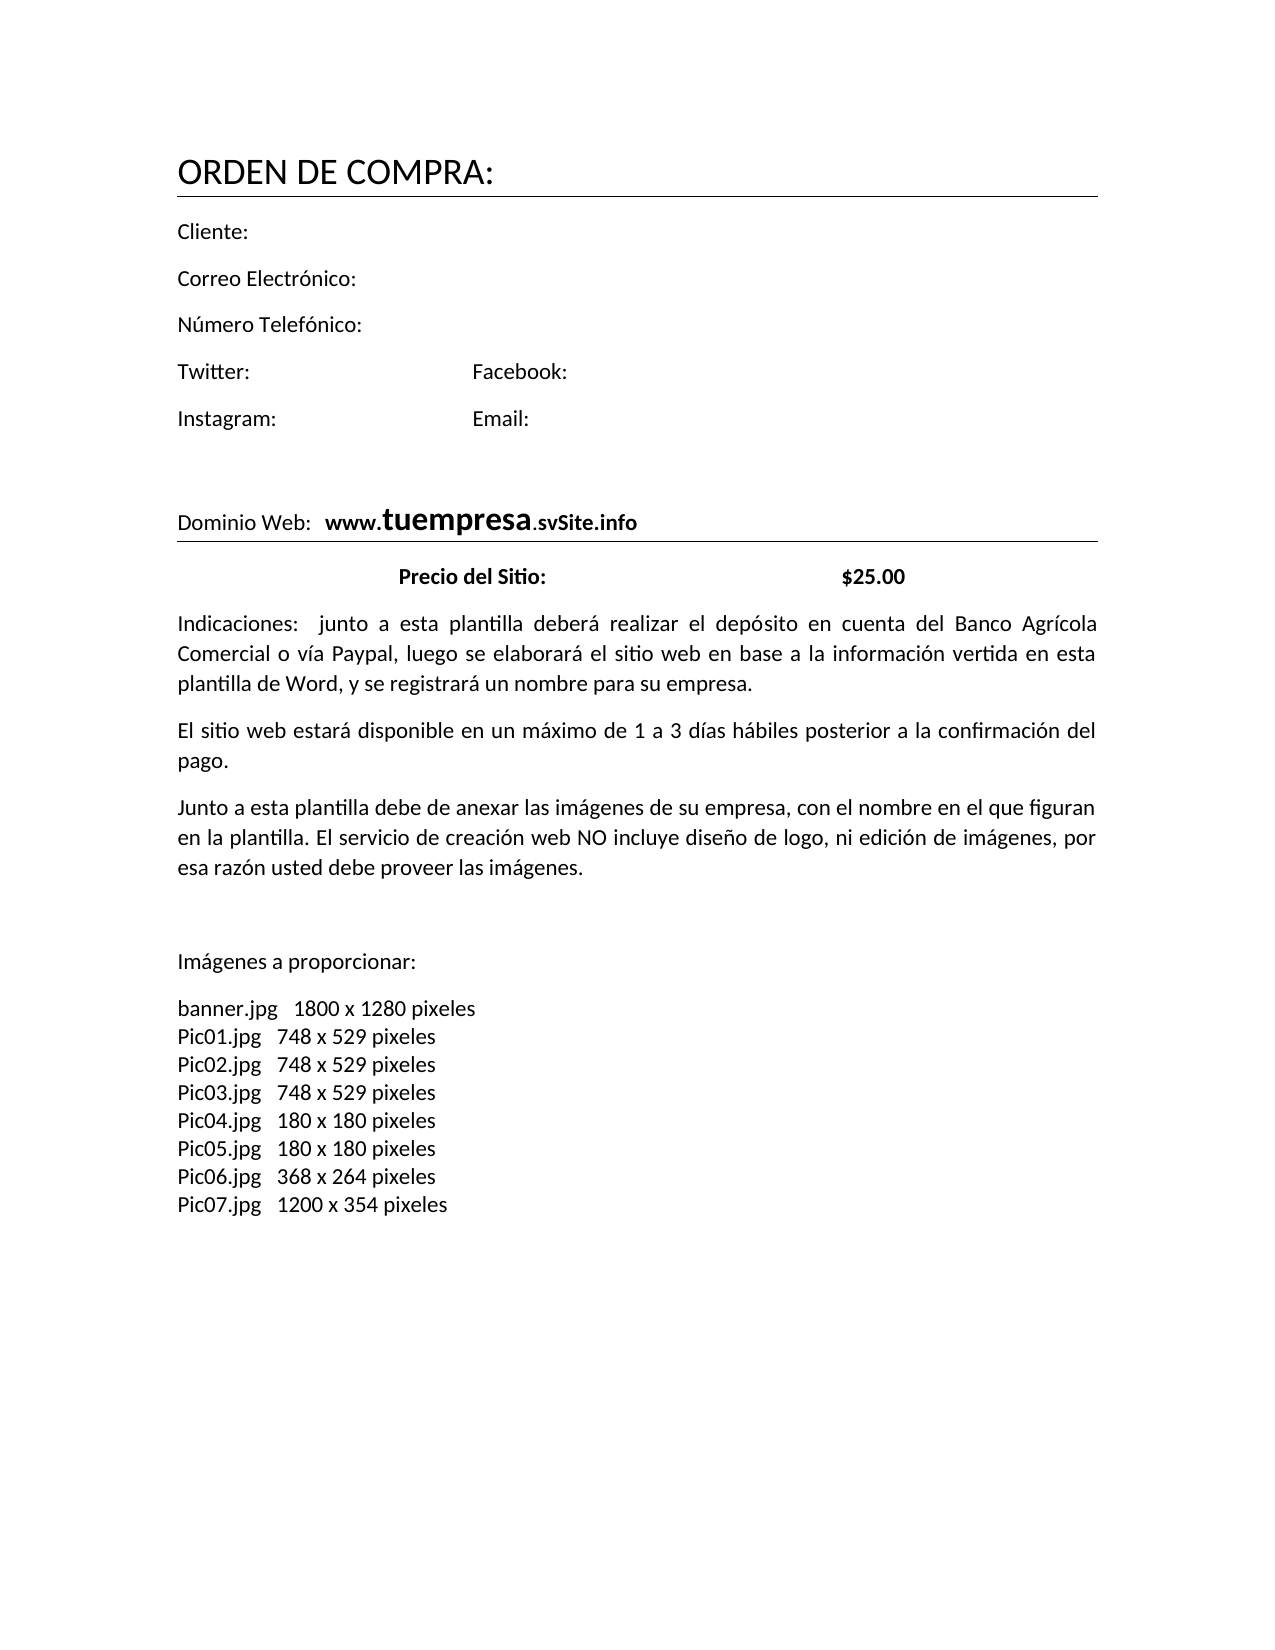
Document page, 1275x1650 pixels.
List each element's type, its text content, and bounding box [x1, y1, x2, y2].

text Pic02.jpg 748 x 529 pixeles [177, 1050, 1098, 1078]
text Twitter: Facebook: [177, 357, 1098, 386]
text Indicaciones: junto a esta plantilla deberá realizar el depósito en cuenta del Banco Agrícola Comercial o vía Paypal, luego se elaborará el sitio web en base a la información vertida en esta plantilla de Word, y se registrará un nombre para su empresa. [177, 609, 1098, 697]
text Dominio Web: www.tuempresa.svSite.info [177, 498, 1098, 541]
text Pic05.jpg 180 x 180 pixeles [177, 1134, 1098, 1162]
text Instagram: Email: [177, 404, 1098, 432]
text Precio del Sitio: $25.00 [177, 562, 1098, 590]
text Pic04.jpg 180 x 180 pixeles [177, 1106, 1098, 1134]
text Pic07.jpg 1200 x 354 pixeles [177, 1190, 1098, 1218]
text Junto a esta plantilla debe de anexar las imágenes de su empresa, con el nombre en el que figuran en la plantilla. El servicio de creación web NO incluye diseño de logo, ni edición de imágenes, por esa razón usted debe proveer las imágenes. [177, 793, 1098, 882]
text Imágenes a proporcionar: [177, 947, 1098, 975]
text Correo Electrónico: [177, 264, 1098, 292]
text Pic03.jpg 748 x 529 pixeles [177, 1078, 1098, 1106]
text Pic06.jpg 368 x 264 pixeles [177, 1162, 1098, 1190]
text Cliente: [177, 217, 1098, 245]
text banner.jpg 1800 x 1280 pixeles [177, 994, 1098, 1022]
text ORDEN DE COMPRA: [177, 148, 1098, 196]
text Pic01.jpg 748 x 529 pixeles [177, 1022, 1098, 1050]
text El sitio web estará disponible en un máximo de 1 a 3 días hábiles posterior a la confirmación del pago. [177, 716, 1098, 774]
text Número Telefónico: [177, 311, 1098, 339]
